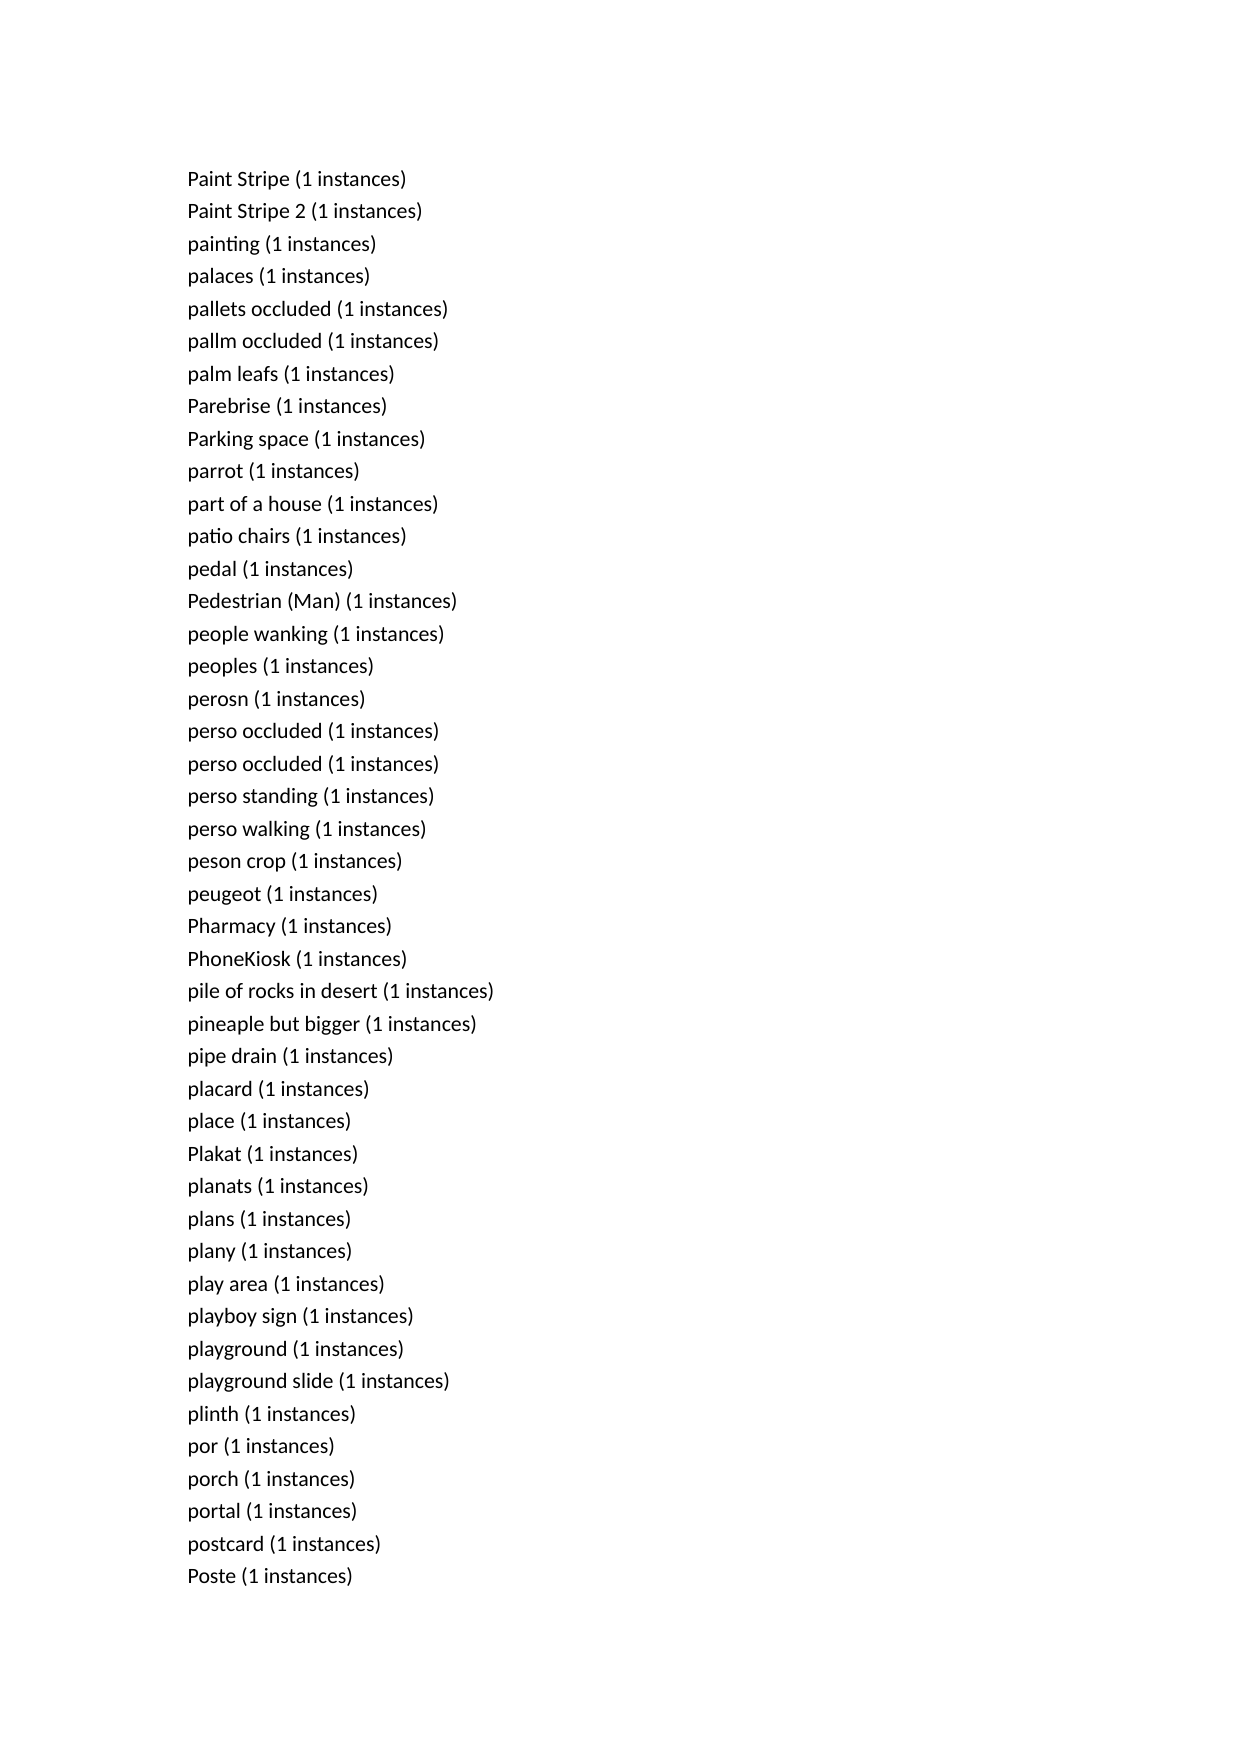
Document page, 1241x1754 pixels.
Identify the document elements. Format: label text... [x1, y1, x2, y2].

text playboy sign (1 instances) [187, 1299, 1053, 1332]
text people wanking (1 instances) [187, 617, 1053, 649]
text painting (1 instances) [187, 227, 1053, 259]
text portal (1 instances) [187, 1494, 1053, 1527]
text play area (1 instances) [187, 1267, 1053, 1299]
text perso occluded (1 instances) [187, 714, 1053, 747]
text playground (1 instances) [187, 1332, 1053, 1364]
text Pedestrian (Man) (1 instances) [187, 584, 1053, 617]
text pile of rocks in desert (1 instances) [187, 974, 1053, 1007]
text peugeot (1 instances) [187, 877, 1053, 909]
text perso standing (1 instances) [187, 779, 1053, 812]
text porch (1 instances) [187, 1462, 1053, 1494]
text pineaple but bigger (1 instances) [187, 1007, 1053, 1039]
text pallm occluded (1 instances) [187, 324, 1053, 357]
text perosn (1 instances) [187, 682, 1053, 714]
text Paint Stripe 2 (1 instances) [187, 194, 1053, 227]
text part of a house (1 instances) [187, 487, 1053, 519]
text palaces (1 instances) [187, 259, 1053, 292]
text Paint Stripe (1 instances) [187, 162, 1053, 194]
text palm leafs (1 instances) [187, 357, 1053, 389]
text por (1 instances) [187, 1429, 1053, 1462]
text patio chairs (1 instances) [187, 519, 1053, 552]
text planats (1 instances) [187, 1169, 1053, 1202]
text peson crop (1 instances) [187, 844, 1053, 877]
text plany (1 instances) [187, 1234, 1053, 1267]
text plans (1 instances) [187, 1202, 1053, 1234]
text Plakat (1 instances) [187, 1137, 1053, 1169]
text peoples (1 instances) [187, 649, 1053, 682]
text perso occluded (1 instances) [187, 747, 1053, 779]
text pipe drain (1 instances) [187, 1039, 1053, 1072]
text place (1 instances) [187, 1104, 1053, 1137]
text pedal (1 instances) [187, 552, 1053, 584]
text plinth (1 instances) [187, 1397, 1053, 1429]
text perso walking (1 instances) [187, 812, 1053, 844]
text Poste (1 instances) [187, 1559, 1053, 1592]
text Parebrise (1 instances) [187, 389, 1053, 422]
text Parking space (1 instances) [187, 422, 1053, 454]
text Pharmacy (1 instances) [187, 909, 1053, 942]
text playground slide (1 instances) [187, 1364, 1053, 1397]
text postcard (1 instances) [187, 1527, 1053, 1559]
text placard (1 instances) [187, 1072, 1053, 1104]
text pallets occluded (1 instances) [187, 292, 1053, 324]
text PhoneKiosk (1 instances) [187, 942, 1053, 974]
text parrot (1 instances) [187, 454, 1053, 487]
